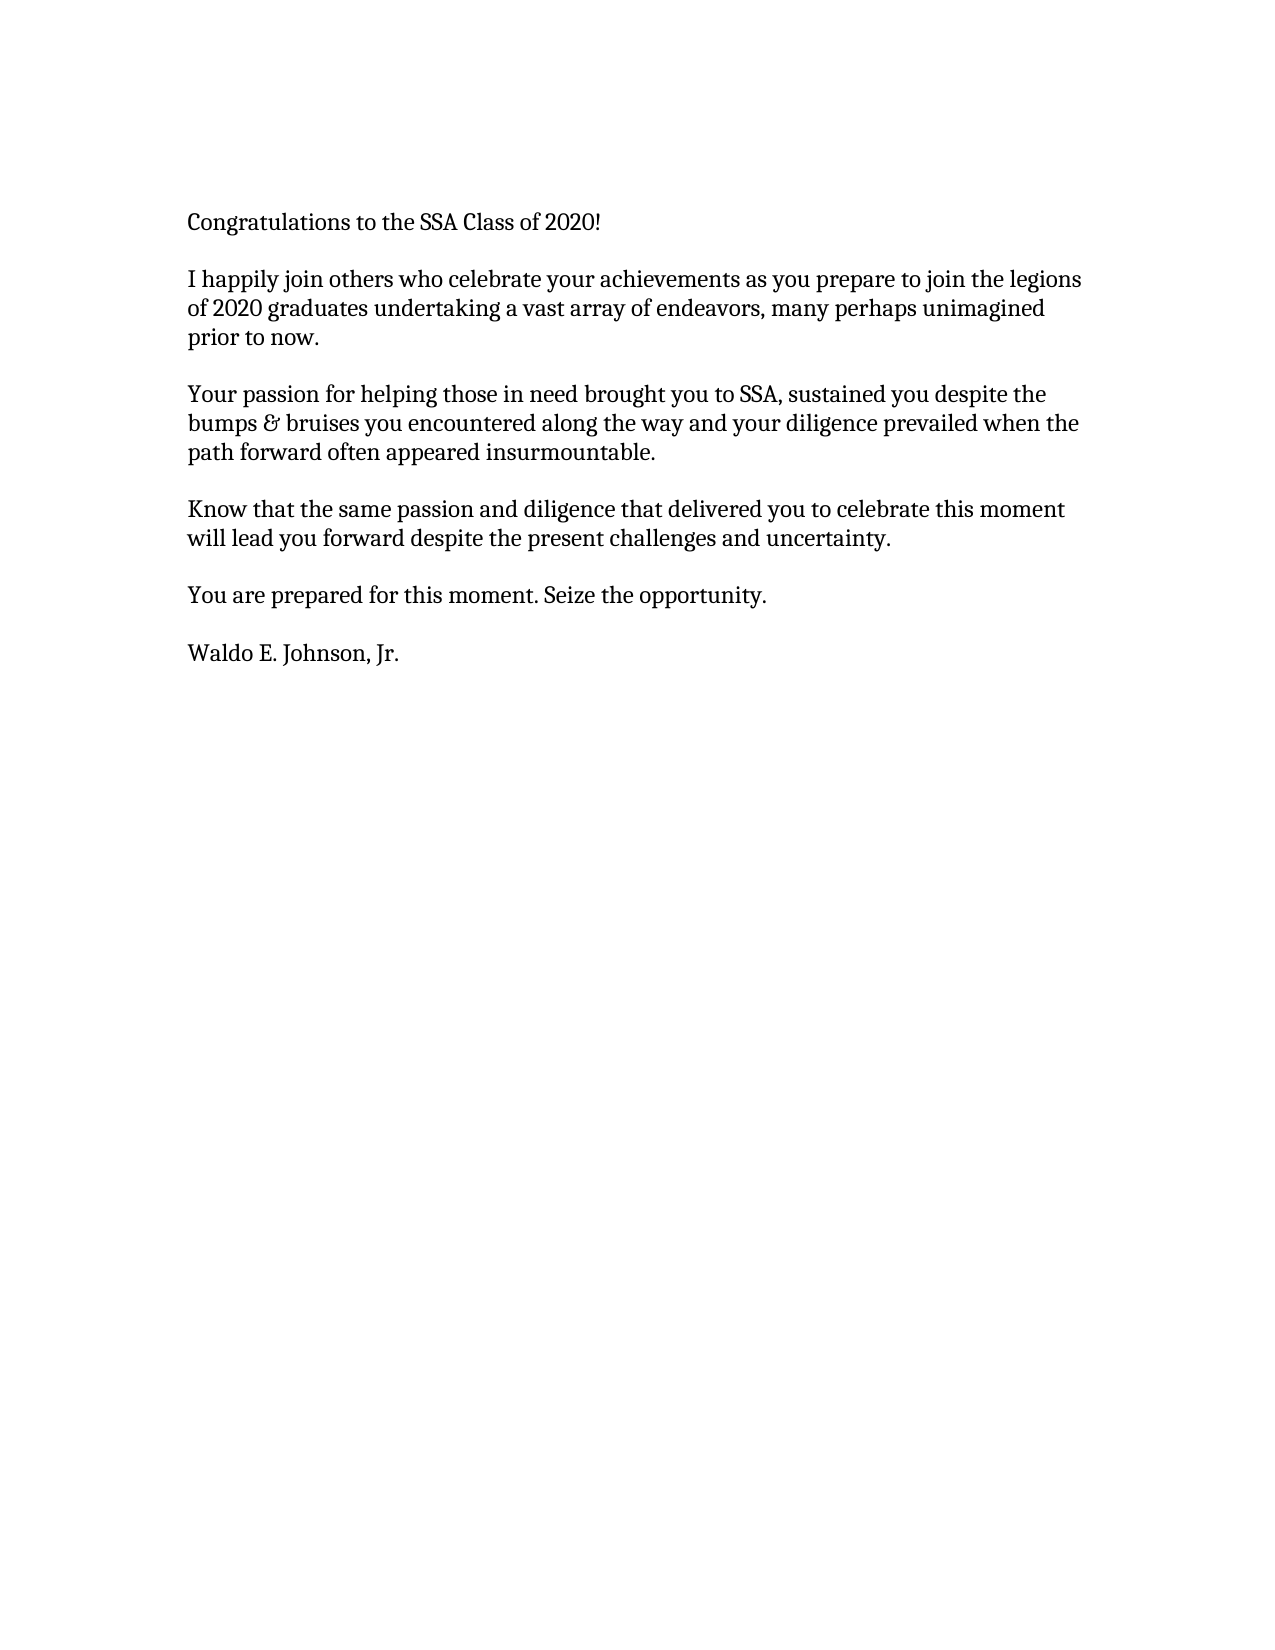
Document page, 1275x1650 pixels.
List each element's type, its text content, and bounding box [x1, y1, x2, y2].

text Congratulations to the SSA Class of 2020! [187, 207, 1087, 236]
text Your passion for helping those in need brought you to SSA, sustained you despite the bumps & bruises you encountered along the way and your diligence prevailed when the path forward often appeared insurmountable. [187, 380, 1087, 466]
text Know that the same passion and diligence that delivered you to celebrate this moment will lead you forward despite the present challenges and uncertainty. [187, 495, 1087, 552]
text Waldo E. Johnson, Jr. [187, 639, 1087, 667]
text I happily join others who celebrate your achievements as you prepare to join the legions of 2020 graduates undertaking a vast array of endeavors, many perhaps unimagined prior to now. [187, 265, 1087, 351]
text You are prepared for this moment. Seize the opportunity. [187, 581, 1087, 610]
